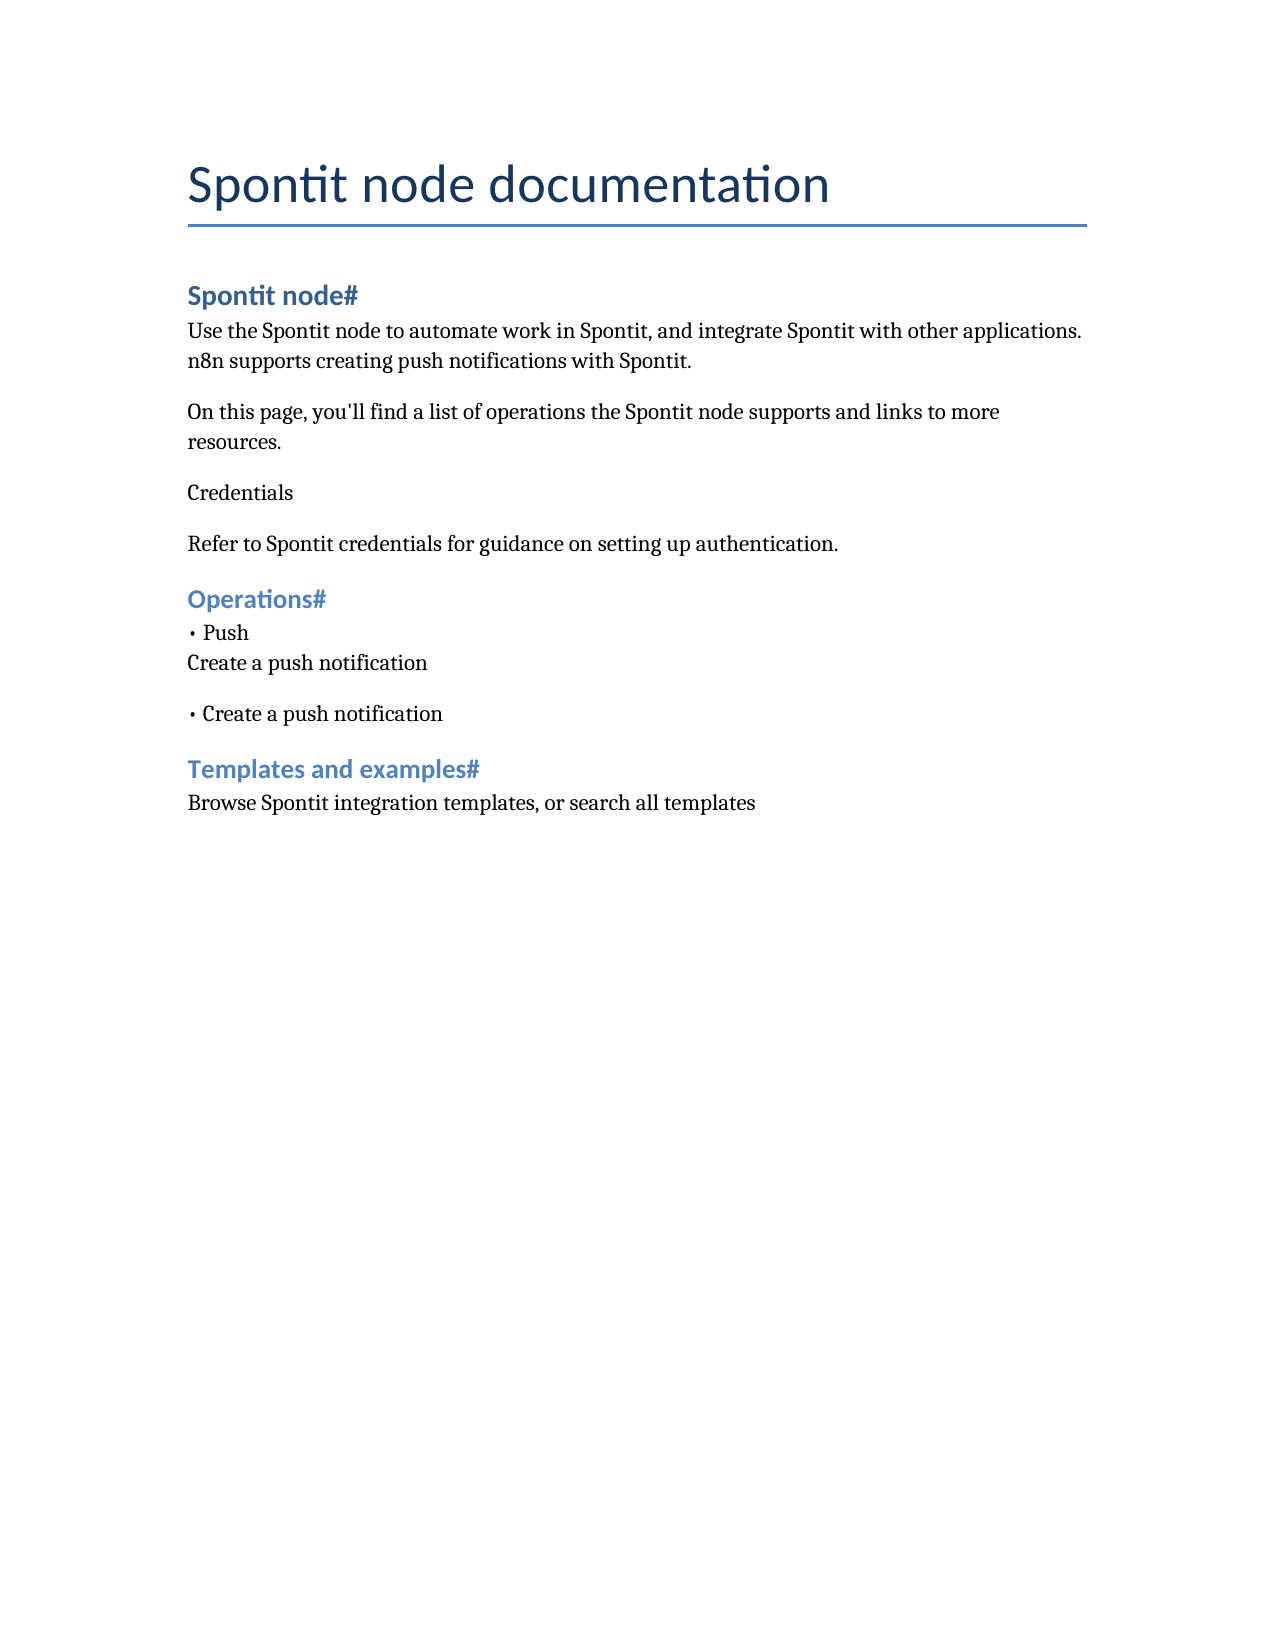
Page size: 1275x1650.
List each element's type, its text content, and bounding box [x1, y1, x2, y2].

text Use the Spontit node to automate work in Spontit, and integrate Spontit with other applications. n8n supports creating push notifications with Spontit. [187, 317, 1087, 374]
subtitle Spontit node# [187, 277, 1087, 312]
text • Push Create a push notification [187, 620, 1087, 677]
text Refer to Spontit credentials for guidance on setting up authentication. [187, 531, 1087, 557]
title Spontit node documentation [187, 150, 1087, 227]
text On this page, you'll find a list of operations the Spontit node supports and links to more resources. [187, 399, 1087, 455]
subtitle Templates and examples# [187, 752, 1087, 785]
subtitle Operations# [187, 582, 1087, 615]
text • Create a push notification [187, 701, 1087, 728]
text Credentials [187, 480, 1087, 506]
text Browse Spontit integration templates, or search all templates [187, 790, 1087, 817]
